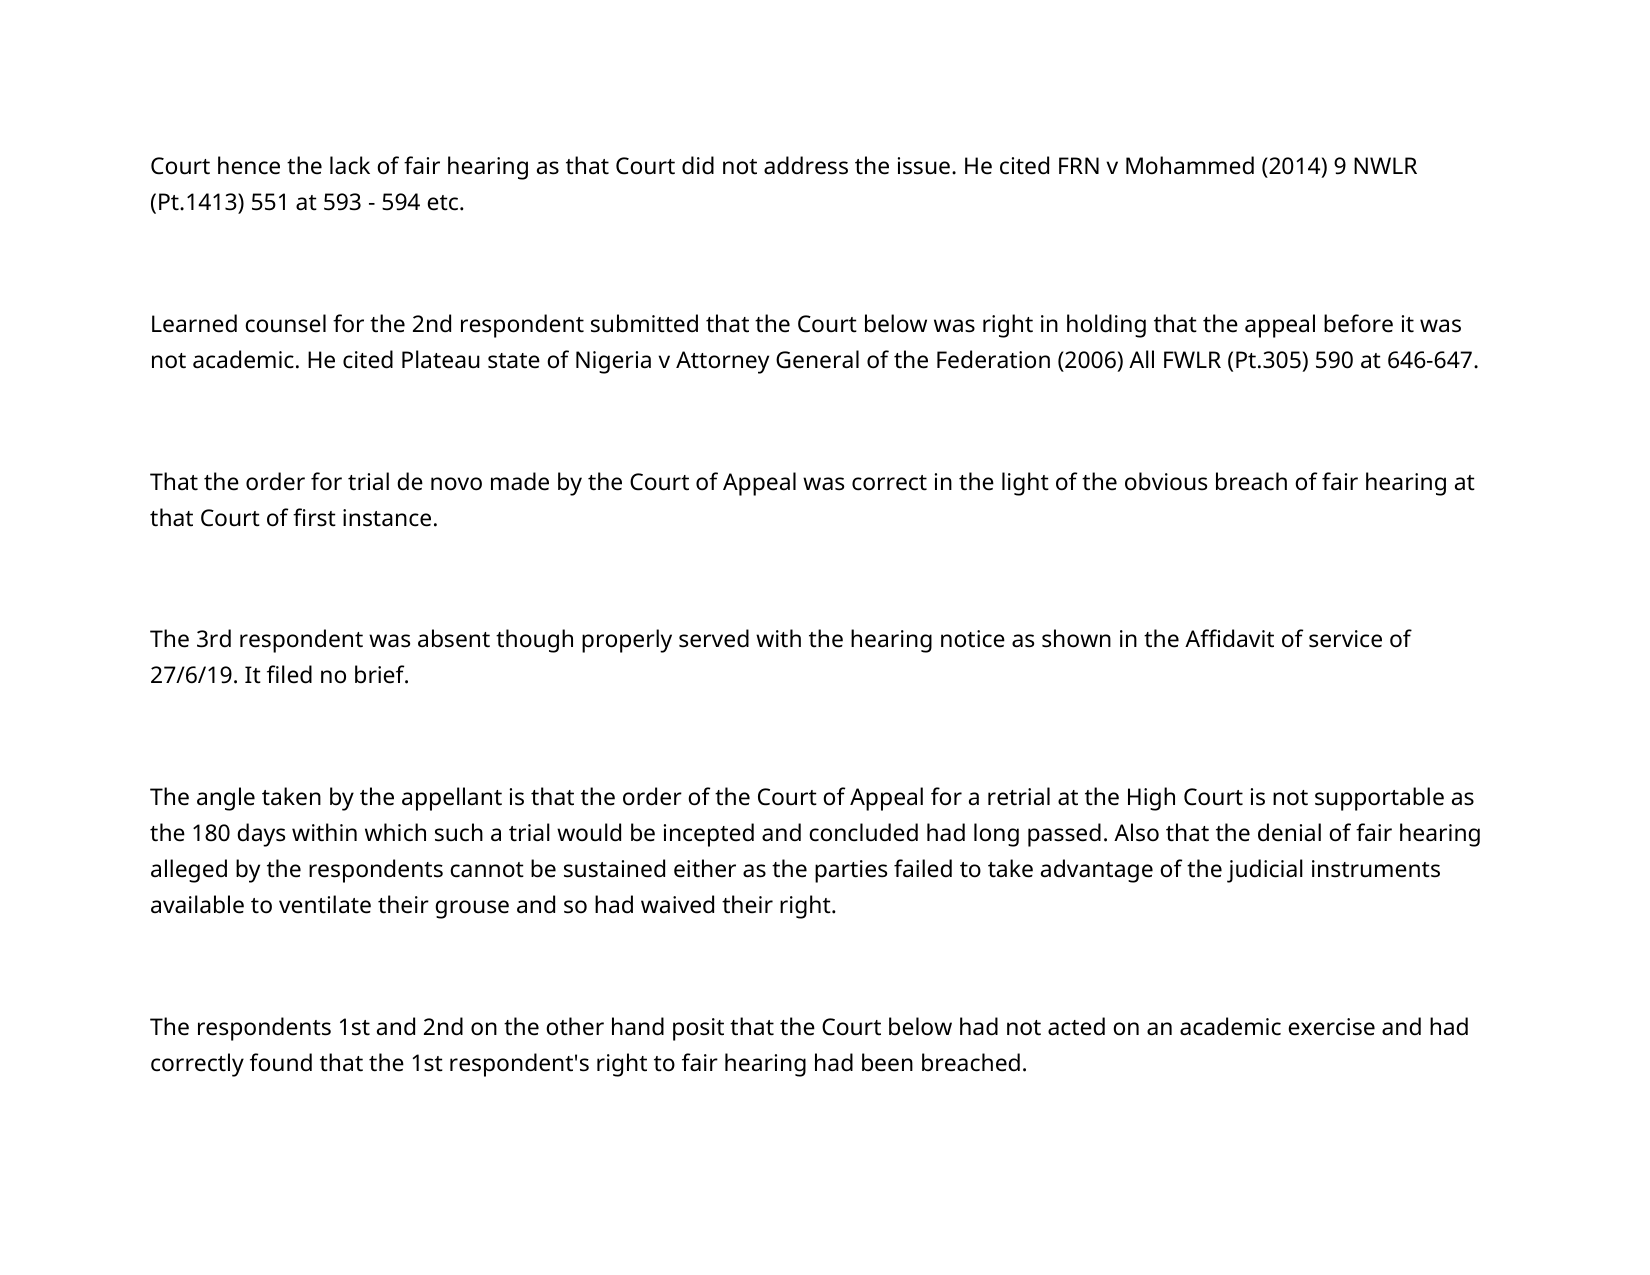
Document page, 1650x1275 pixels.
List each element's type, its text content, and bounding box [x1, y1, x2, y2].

text The respondents 1st and 2nd on the other hand posit that the Court below had not acted on an academic exercise and had correctly found that the 1st respondent's right to fair hearing had been breached. [150, 1011, 1500, 1078]
text The 3rd respondent was absent though properly served with the hearing notice as shown in the Affidavit of service of 27/6/19. It filed no brief. [150, 623, 1500, 691]
text Learned counsel for the 2nd respondent submitted that the Court below was right in holding that the appeal before it was not academic. He cited Plateau state of Nigeria v Attorney General of the Federation (2006) All FWLR (Pt.305) 590 at 646-647. [150, 308, 1500, 375]
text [150, 150, 1500, 217]
text That the order for trial de novo made by the Court of Appeal was correct in the light of the obvious breach of fair hearing at that Court of first instance. [150, 466, 1500, 533]
text The angle taken by the appellant is that the order of the Court of Appeal for a retrial at the High Court is not supportable as the 180 days within which such a trial would be incepted and concluded had long passed. Also that the denial of fair hearing alleged by the respondents cannot be sustained either as the parties failed to take advantage of the judicial instruments available to ventilate their grouse and so had waived their right. [150, 781, 1500, 920]
